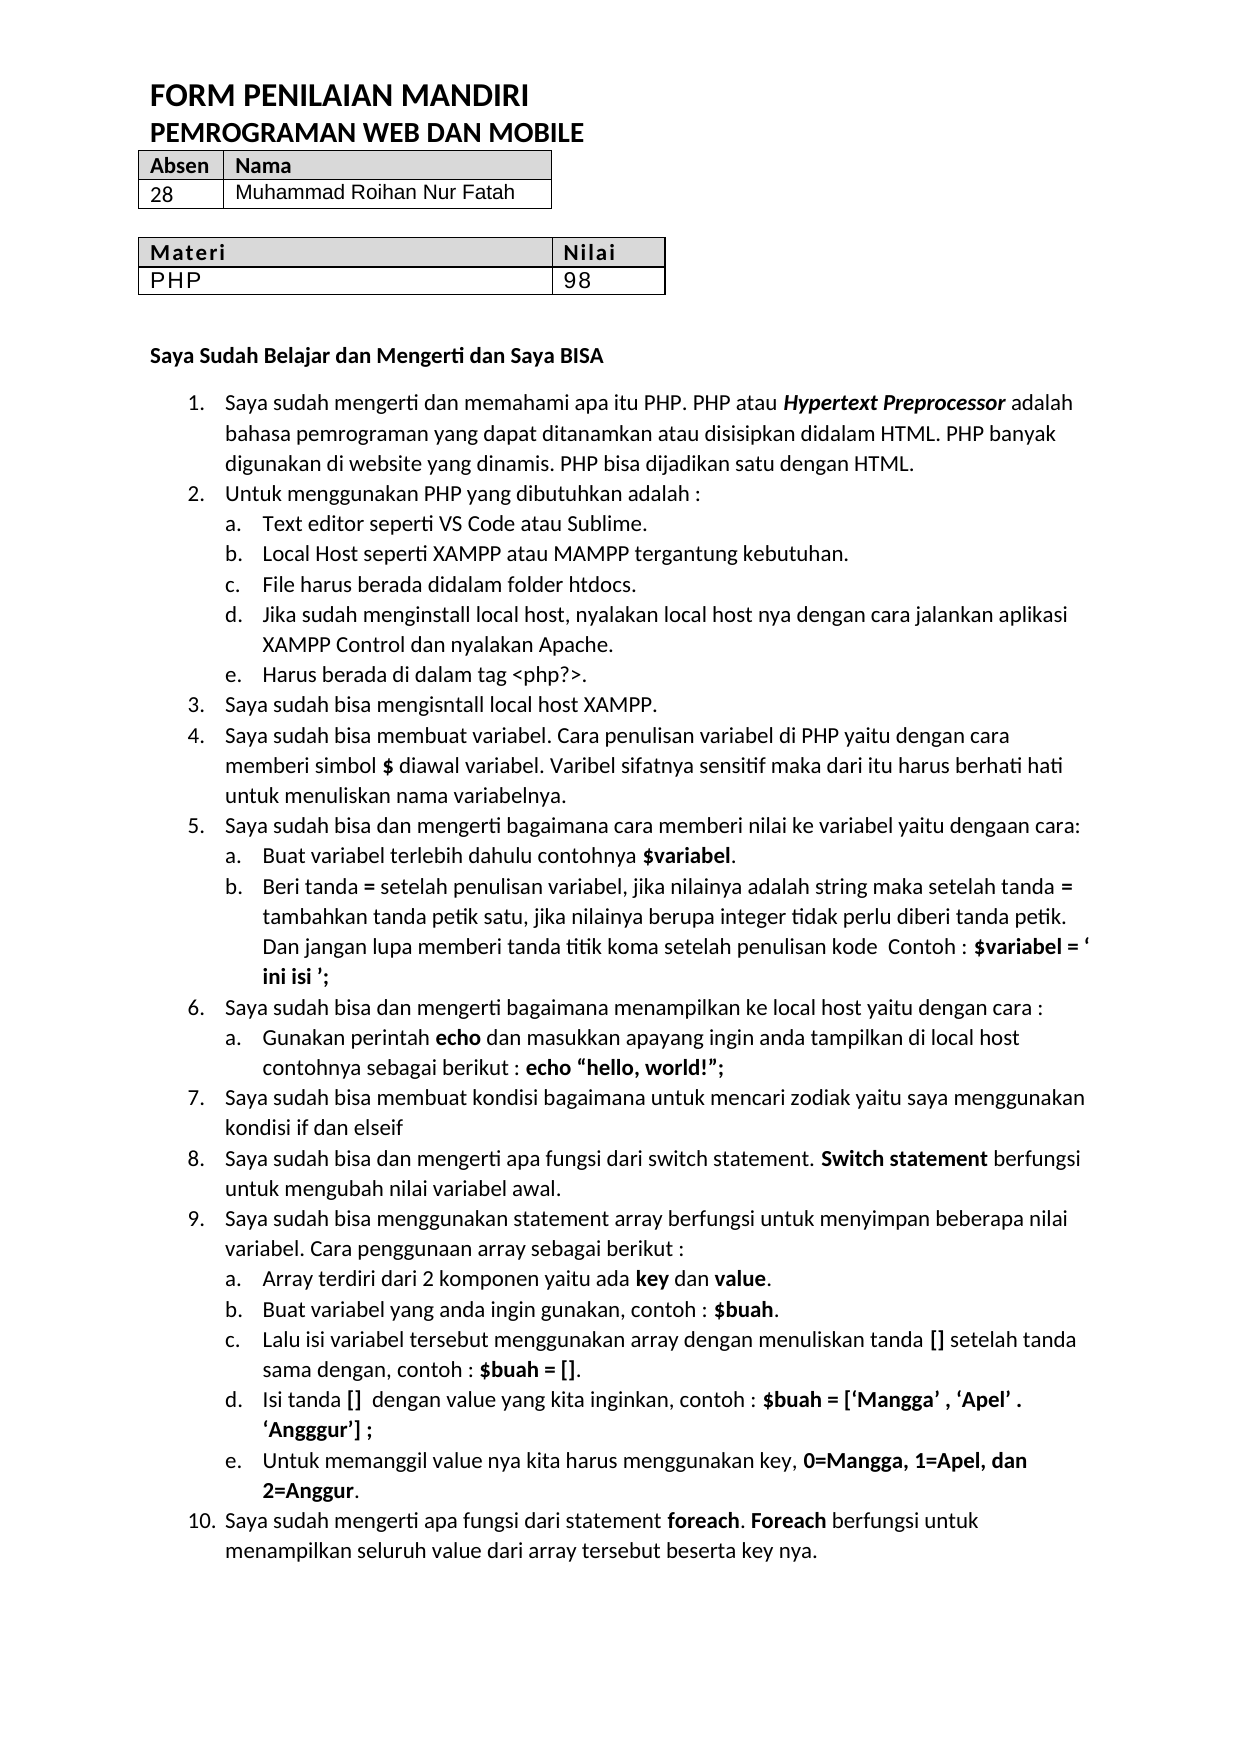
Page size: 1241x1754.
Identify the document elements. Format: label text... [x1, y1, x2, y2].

list Saya sudah mengerti dan memahami apa itu PHP. PHP atau Hypertext Preprocessor adalah bahasa pemrograman yang dapat ditanamkan atau disisipkan didalam HTML. PHP banyak digunakan di website yang dinamis. PHP bisa dijadikan satu dengan HTML. [187, 388, 1090, 477]
list Saya sudah bisa membuat variabel. Cara penulisan variabel di PHP yaitu dengan cara memberi simbol $ diawal variabel. Varibel sifatnya sensitif maka dari itu harus berhati hati untuk menuliskan nama variabelnya. [187, 721, 1090, 809]
list Saya sudah mengerti apa fungsi dari statement foreach. Foreach berfungsi untuk menampilkan seluruh value dari array tersebut beserta key nya. [187, 1506, 1090, 1564]
list Beri tanda = setelah penulisan variabel, jika nilainya adalah string maka setelah tanda = tambahkan tanda petik satu, jika nilainya berupa integer tidak perlu diberi tanda petik. Dan jangan lupa memberi tanda titik koma setelah penulisan kode Contoh : $variabel = ‘ ini isi ’; [225, 872, 1090, 991]
list Saya sudah bisa membuat kondisi bagaimana untuk mencari zodiak yaitu saya menggunakan kondisi if dan elseif [187, 1083, 1090, 1142]
list Buat variabel yang anda ingin gunakan, contoh : $buah. [225, 1295, 1090, 1323]
table_header Nilai [553, 238, 664, 266]
table_cell PHP [139, 268, 552, 294]
list Lalu isi variabel tersebut menggunakan array dengan menuliskan tanda [] setelah tanda sama dengan, contoh : $buah = []. [225, 1325, 1090, 1383]
list Jika sudah menginstall local host, nyalakan local host nya dengan cara jalankan aplikasi XAMPP Control dan nyalakan Apache. [225, 600, 1090, 658]
list Buat variabel terlebih dahulu contohnya $variabel. [225, 842, 1090, 870]
table_cell 98 [553, 268, 664, 294]
list Text editor seperti VS Code atau Sublime. [225, 509, 1090, 537]
list Gunakan perintah echo dan masukkan apayang ingin anda tampilkan di local host contohnya sebagai berikut : echo “hello, world!”; [225, 1023, 1090, 1081]
text Saya Sudah Belajar dan Mengerti dan Saya BISA [150, 342, 1090, 370]
list Saya sudah bisa mengisntall local host XAMPP. [187, 691, 1090, 719]
list Isi tanda [] dengan value yang kita inginkan, contoh : $buah = [‘Mangga’ , ‘Apel’ . ‘Angggur’] ; [225, 1385, 1090, 1444]
table_header Materi [139, 238, 552, 266]
list Array terdiri dari 2 komponen yaitu ada key dan value. [225, 1264, 1090, 1293]
list Local Host seperti XAMPP atau MAMPP tergantung kebutuhan. [225, 539, 1090, 568]
list Saya sudah bisa menggunakan statement array berfungsi untuk menyimpan beberapa nilai variabel. Cara penggunaan array sebagai berikut : [187, 1204, 1090, 1262]
list Saya sudah bisa dan mengerti apa fungsi dari switch statement. Switch statement berfungsi untuk mengubah nilai variabel awal. [187, 1144, 1090, 1202]
list Saya sudah bisa dan mengerti bagaimana cara memberi nilai ke variabel yaitu dengaan cara: [187, 811, 1090, 839]
list Untuk menggunakan PHP yang dibutuhkan adalah : [187, 479, 1090, 507]
list Saya sudah bisa dan mengerti bagaimana menampilkan ke local host yaitu dengan cara : [187, 993, 1090, 1021]
list Harus berada di dalam tag <php?>. [225, 660, 1090, 688]
list File harus berada didalam folder htdocs. [225, 570, 1090, 598]
list Untuk memanggil value nya kita harus menggunakan key, 0=Mangga, 1=Apel, dan 2=Anggur. [225, 1446, 1090, 1504]
